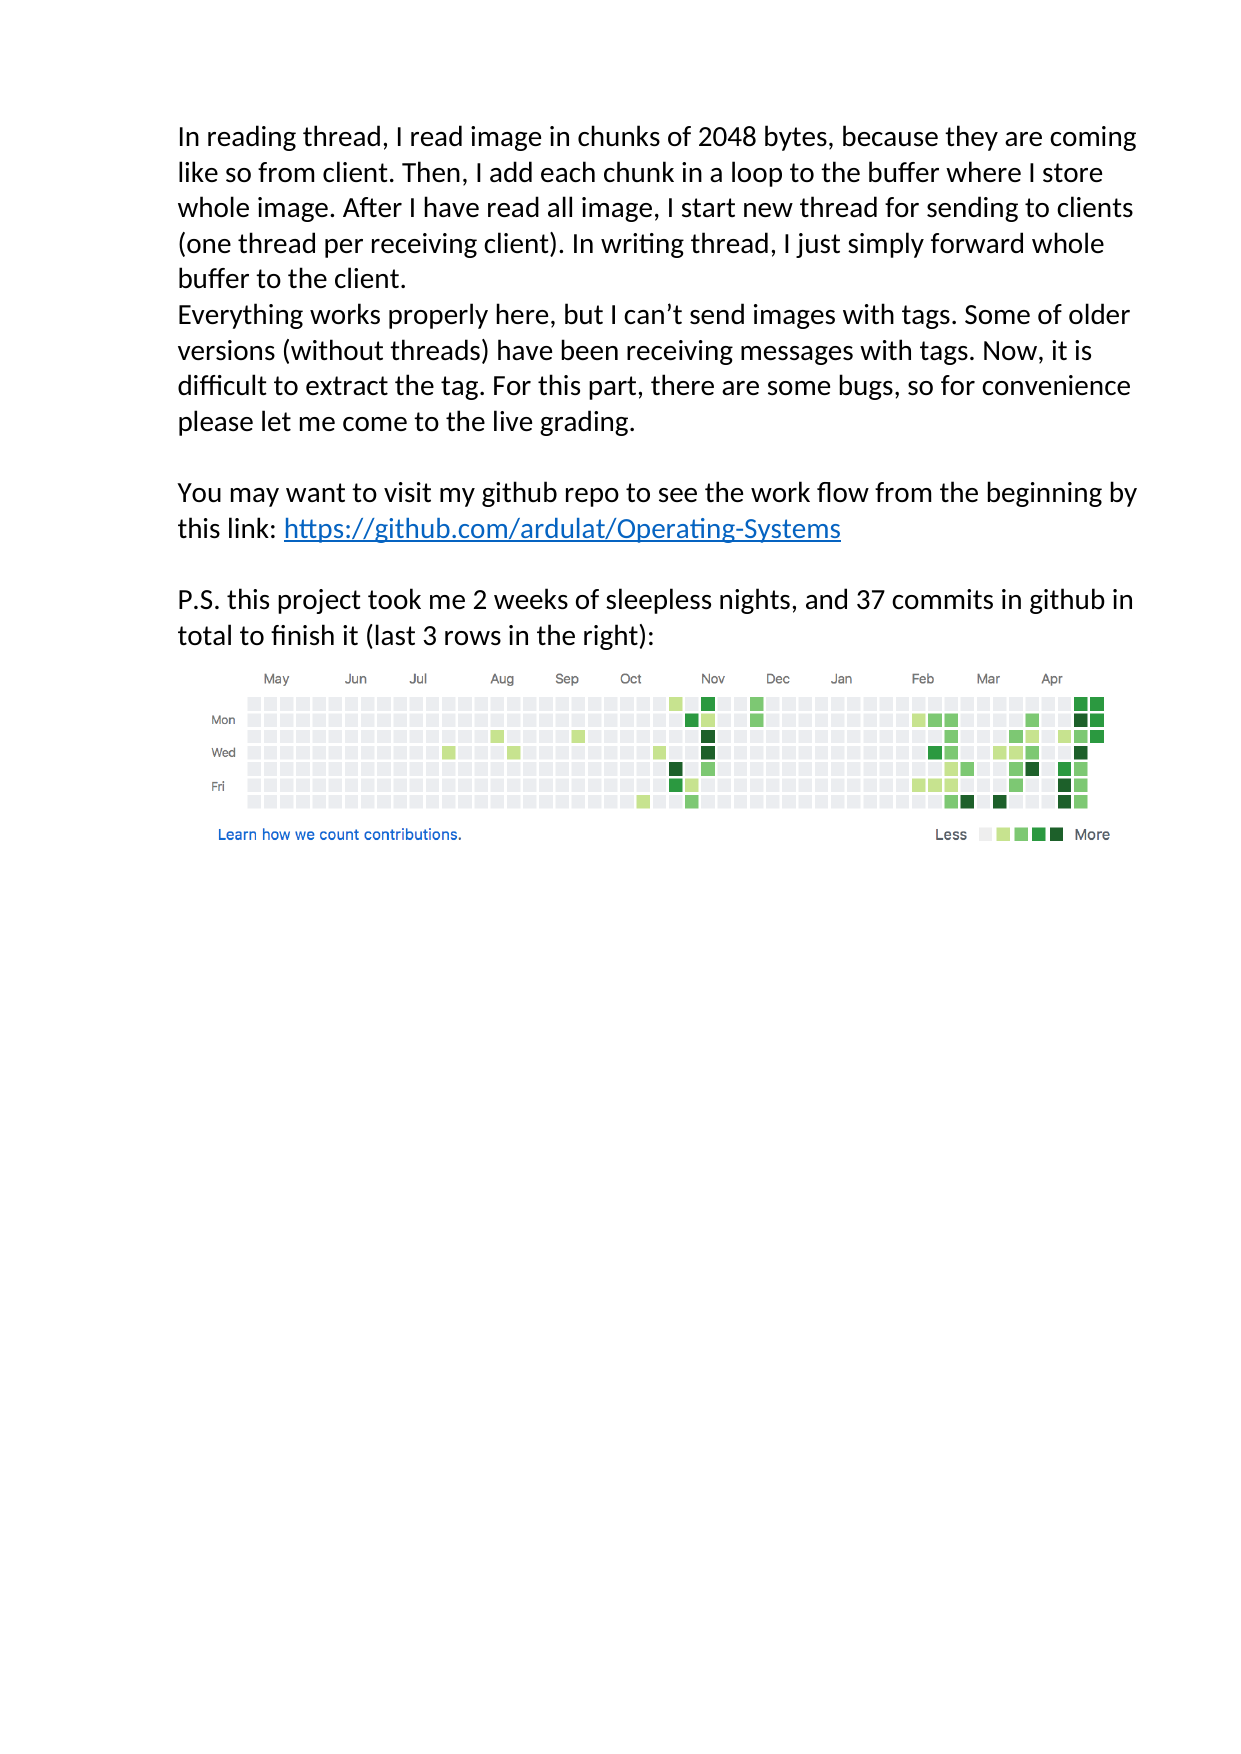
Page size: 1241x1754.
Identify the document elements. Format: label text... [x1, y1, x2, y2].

picture [177, 652, 1152, 857]
text In reading thread, I read image in chunks of 2048 bytes, because they are coming like so from client. Then, I add each chunk in a loop to the buffer where I store whole image. After I have read all image, I start new thread for sending to clients (one thread per receiving client). In writing thread, I just simply forward whole buffer to the client. [177, 118, 1152, 296]
text P.S. this project took me 2 weeks of sleepless nights, and 37 commits in github in total to finish it (last 3 rows in the right): [177, 581, 1152, 652]
text You may want to visit my github repo to see the work flow from the beginning by this link: https://github.com/ardulat/Operating-Systems [177, 474, 1152, 546]
text Everything works properly here, but I can’t send images with tags. Some of older versions (without threads) have been receiving messages with tags. Now, it is difficult to extract the tag. For this part, there are some bugs, so for convenience please let me come to the live grading. [177, 296, 1152, 439]
